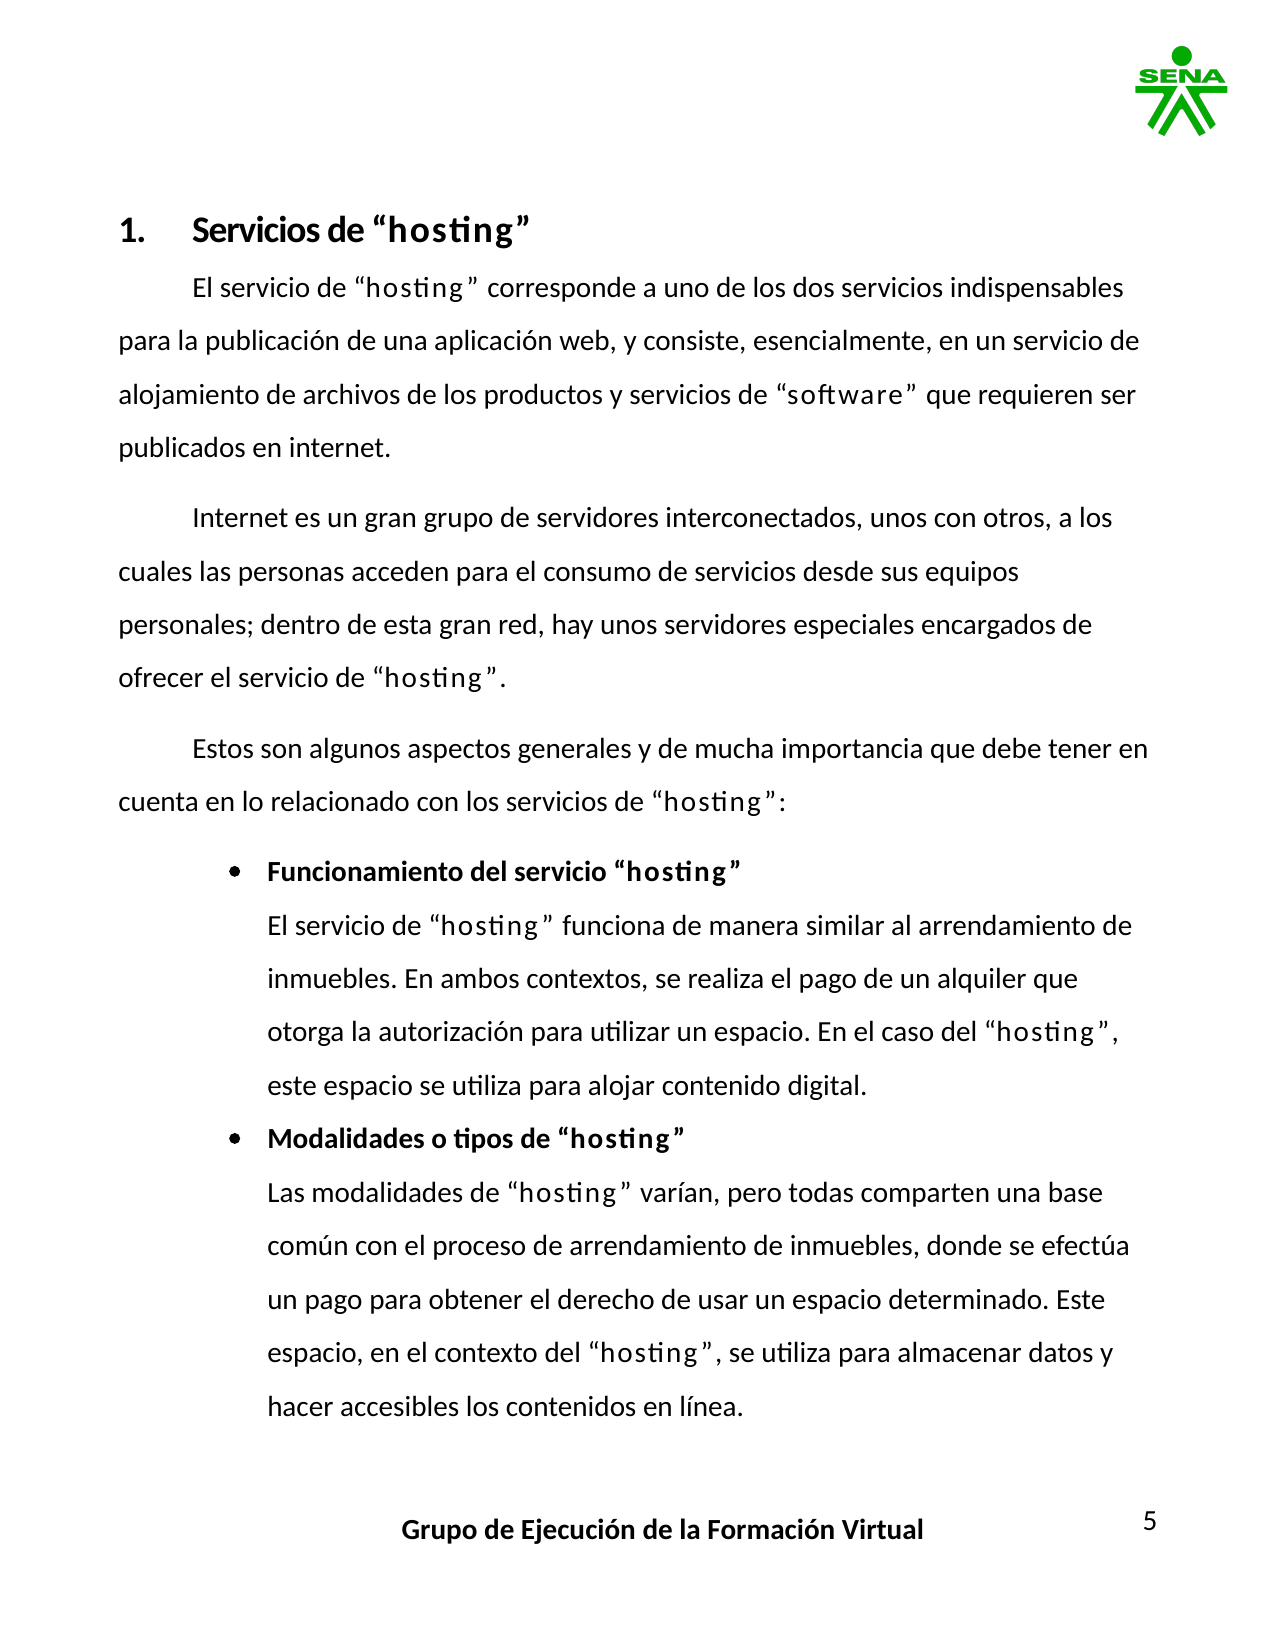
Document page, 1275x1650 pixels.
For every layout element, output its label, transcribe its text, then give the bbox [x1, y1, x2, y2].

list El servicio de “hosting” funciona de manera similar al arrendamiento de inmuebles. En ambos contextos, se realiza el pago de un alquiler que otorga la autorización para utilizar un espacio. En el caso del “hosting”, este espacio se utiliza para alojar contenido digital. [267, 907, 1157, 1103]
list Las modalidades de “hosting” varían, pero todas comparten una base común con el proceso de arrendamiento de inmuebles, donde se efectúa un pago para obtener el derecho de usar un espacio determinado. Este espacio, en el contexto del “hosting”, se utiliza para almacenar datos y hacer accesibles los contenidos en línea. [267, 1174, 1157, 1423]
list Modalidades o tipos de “hosting” [229, 1120, 1157, 1156]
picture [1135, 46, 1228, 136]
text Internet es un gran grupo de servidores interconectados, unos con otros, a los cuales las personas acceden para el consumo de servicios desde sus equipos personales; dentro de esta gran red, hay unos servidores especiales encargados de ofrecer el servicio de “hosting”. [118, 499, 1157, 695]
subtitle Servicios de “hosting” [118, 206, 1157, 252]
text Estos son algunos aspectos generales y de mucha importancia que debe tener en cuenta en lo relacionado con los servicios de “hosting”: [118, 730, 1157, 819]
list Funcionamiento del servicio “hosting” [229, 853, 1157, 889]
text El servicio de “hosting” corresponde a uno de los dos servicios indispensables para la publicación de una aplicación web, y consiste, esencialmente, en un servicio de alojamiento de archivos de los productos y servicios de “software” que requieren ser publicados en internet. [118, 269, 1157, 465]
